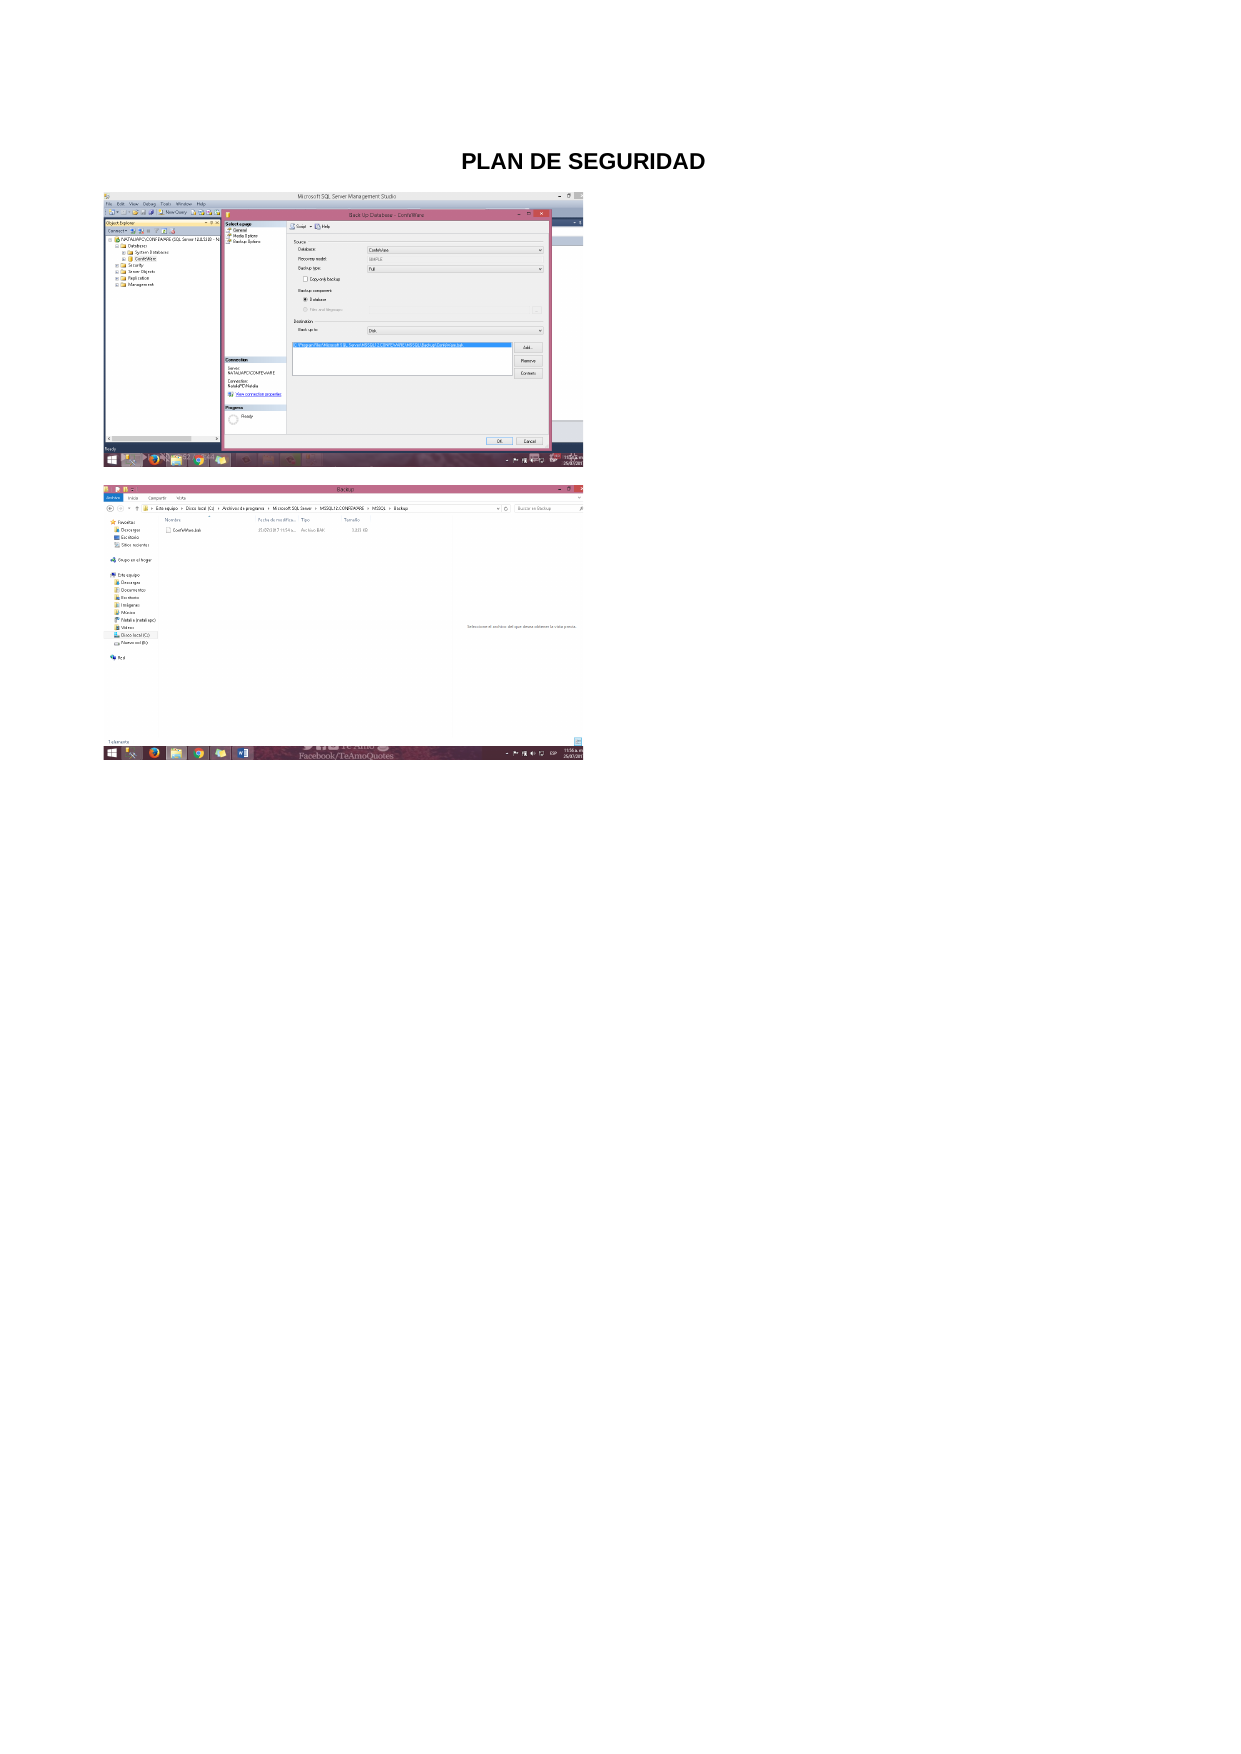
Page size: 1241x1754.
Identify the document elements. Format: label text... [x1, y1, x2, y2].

text PLAN DE SEGURIDAD [103, 148, 1063, 174]
picture [103, 485, 584, 760]
picture [103, 192, 584, 467]
